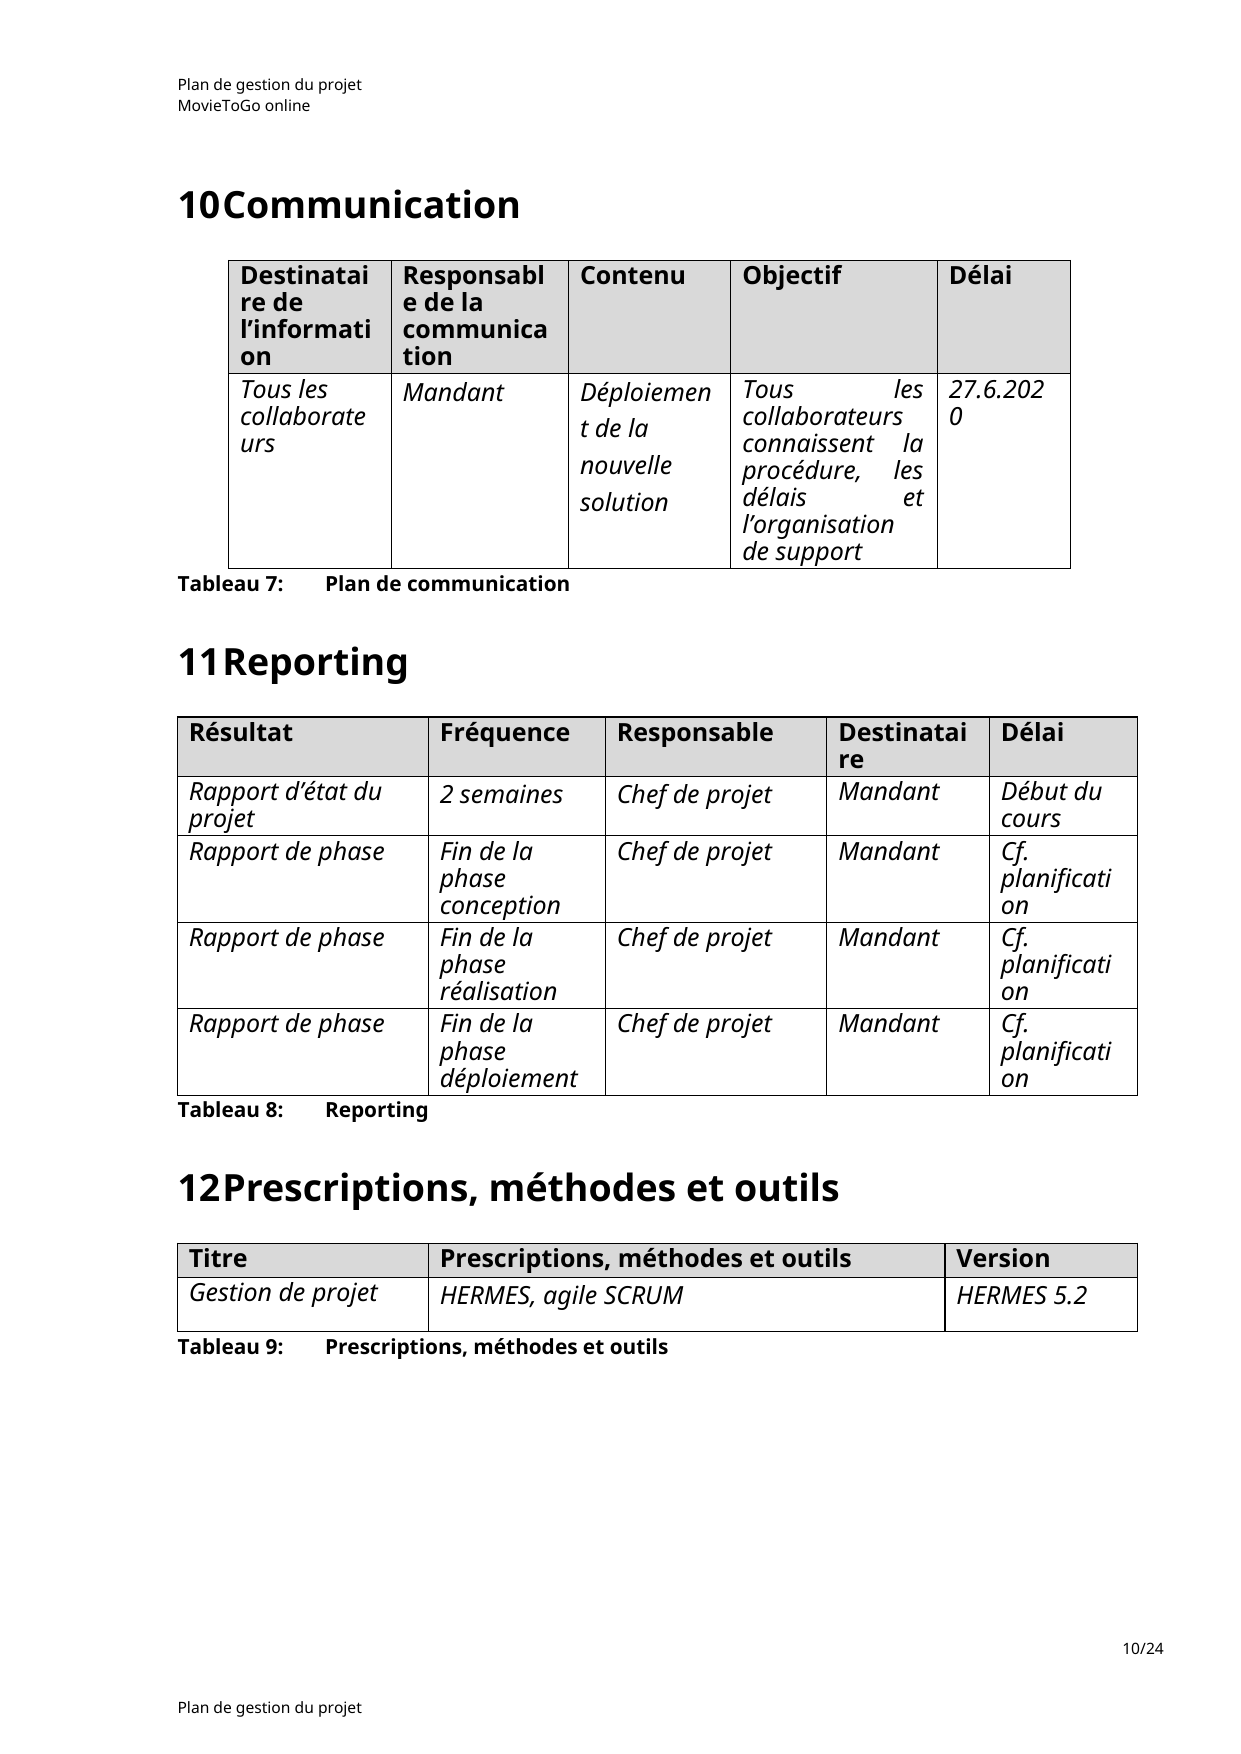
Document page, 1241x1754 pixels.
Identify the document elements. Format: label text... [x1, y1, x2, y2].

table_cell HERMES 5.2 [946, 1278, 1137, 1331]
table_cell Mandant [392, 374, 568, 568]
table_header Délai [938, 261, 1070, 373]
table_cell Début du cours [990, 777, 1137, 835]
table_header Responsable de la communication [392, 261, 568, 373]
table_header Destinataire [827, 718, 989, 776]
table_cell Rapport de phase [178, 923, 428, 1008]
table_cell Mandant [827, 836, 989, 922]
table_cell Fin de la phase conception [429, 836, 605, 922]
subtitle Prescriptions, méthodes et outils [177, 1161, 1122, 1211]
table_header Responsable [606, 718, 826, 776]
table_header Résultat [178, 718, 428, 776]
table_header Fréquence [429, 718, 605, 776]
table_header Délai [990, 718, 1137, 776]
table_cell Rapport de phase [178, 836, 428, 922]
table_cell Mandant [827, 777, 989, 835]
table_cell Cf. planification [990, 923, 1137, 1008]
table_cell Cf. planification [990, 836, 1137, 922]
subtitle Communication [177, 178, 1122, 228]
table_header Objectif [731, 261, 937, 373]
table_header Version [946, 1244, 1137, 1277]
table_header Destinataire de l’information [229, 261, 391, 373]
table_cell Mandant [827, 923, 989, 1008]
table_cell Gestion de projet [178, 1278, 428, 1331]
table_cell Fin de la phase déploiement [429, 1009, 605, 1094]
subtitle Reporting [177, 635, 1122, 685]
table_cell Chef de projet [606, 777, 826, 835]
table_header Contenu [569, 261, 730, 373]
table_cell 27.6.2020 [938, 374, 1070, 568]
table_cell Tous les collaborateurs [229, 374, 391, 568]
table_cell Déploiement de la nouvelle solution [569, 374, 730, 568]
table_cell Rapport de phase [178, 1009, 428, 1094]
table_header Titre [178, 1244, 428, 1277]
table_cell Tous les collaborateurs connaissent la procédure, les délais et l’organisation de support [731, 374, 937, 568]
table_cell Chef de projet [606, 836, 826, 922]
table_cell Fin de la phase réalisation [429, 923, 605, 1008]
table_cell Chef de projet [606, 1009, 826, 1094]
table_cell Cf. planification [990, 1009, 1137, 1094]
table_cell HERMES, agile SCRUM [429, 1278, 944, 1331]
table_header Prescriptions, méthodes et outils [429, 1244, 944, 1277]
table_cell Rapport d’état du projet [178, 777, 428, 835]
table_cell Chef de projet [606, 923, 826, 1008]
table_cell 2 semaines [429, 777, 605, 835]
table_cell Mandant [827, 1009, 989, 1094]
